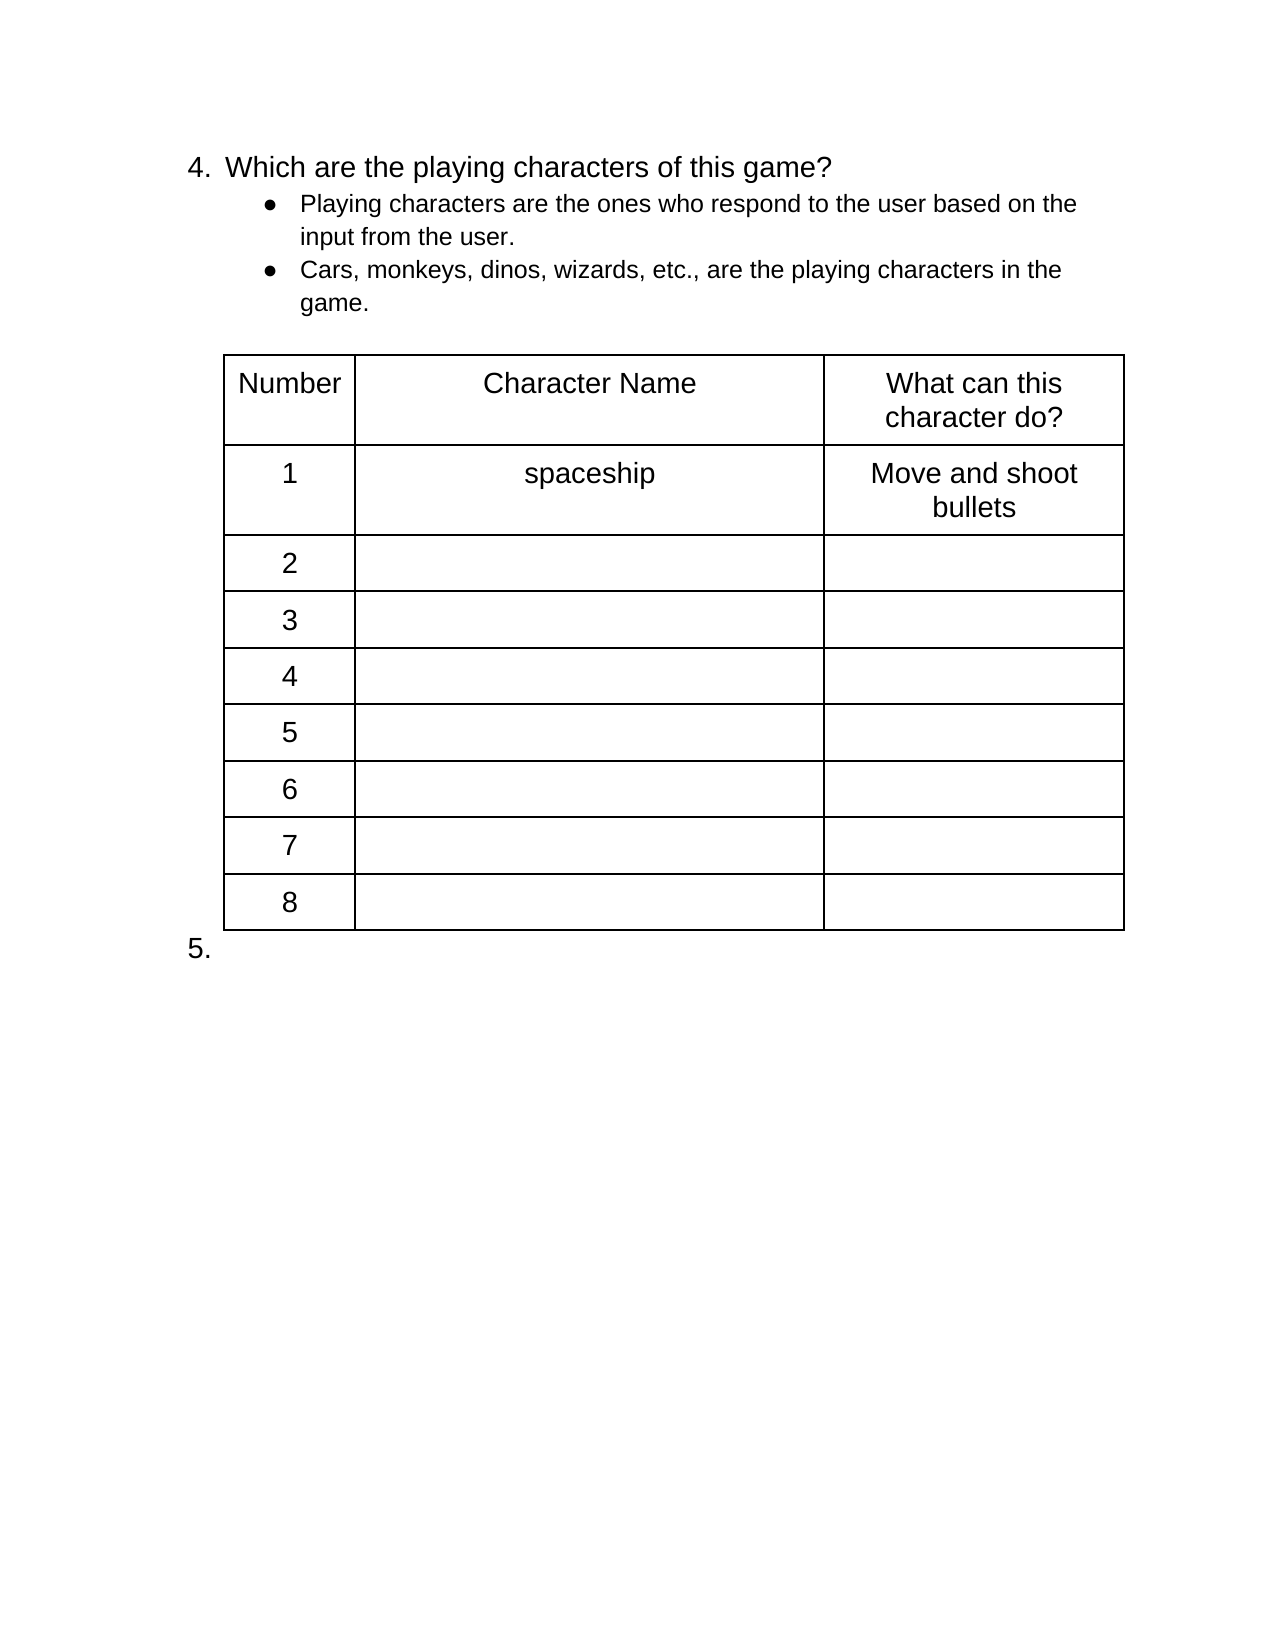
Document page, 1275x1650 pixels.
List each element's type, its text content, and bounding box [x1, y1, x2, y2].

table_cell 6 [225, 762, 354, 816]
table_cell [825, 592, 1123, 647]
table_cell [356, 649, 823, 703]
table_cell [356, 536, 823, 590]
table_cell [356, 875, 823, 929]
table_cell spaceship [356, 446, 823, 534]
table_cell 7 [225, 818, 354, 872]
table_cell [825, 818, 1123, 872]
list Cars, monkeys, dinos, wizards, etc., are the playing characters in the game. [262, 254, 1125, 316]
table_header What can this character do? [825, 356, 1123, 444]
table_cell [356, 762, 823, 816]
table_cell [825, 705, 1123, 759]
table_header Character Name [356, 356, 823, 444]
table_cell 5 [225, 705, 354, 759]
table_cell [825, 762, 1123, 816]
table_cell Move and shoot bullets [825, 446, 1123, 534]
table_header Number [225, 356, 354, 444]
table_cell [825, 649, 1123, 703]
list Which are the playing characters of this game? [187, 150, 1125, 183]
table_cell 4 [225, 649, 354, 703]
table_cell 1 [225, 446, 354, 534]
table_cell [356, 705, 823, 759]
list Playing characters are the ones who respond to the user based on the input from the user. [262, 188, 1125, 250]
table_cell [825, 875, 1123, 929]
table_cell [825, 536, 1123, 590]
table_cell [356, 592, 823, 647]
table_cell 3 [225, 592, 354, 647]
table_cell 8 [225, 875, 354, 929]
table_cell 2 [225, 536, 354, 590]
table_cell [356, 818, 823, 872]
